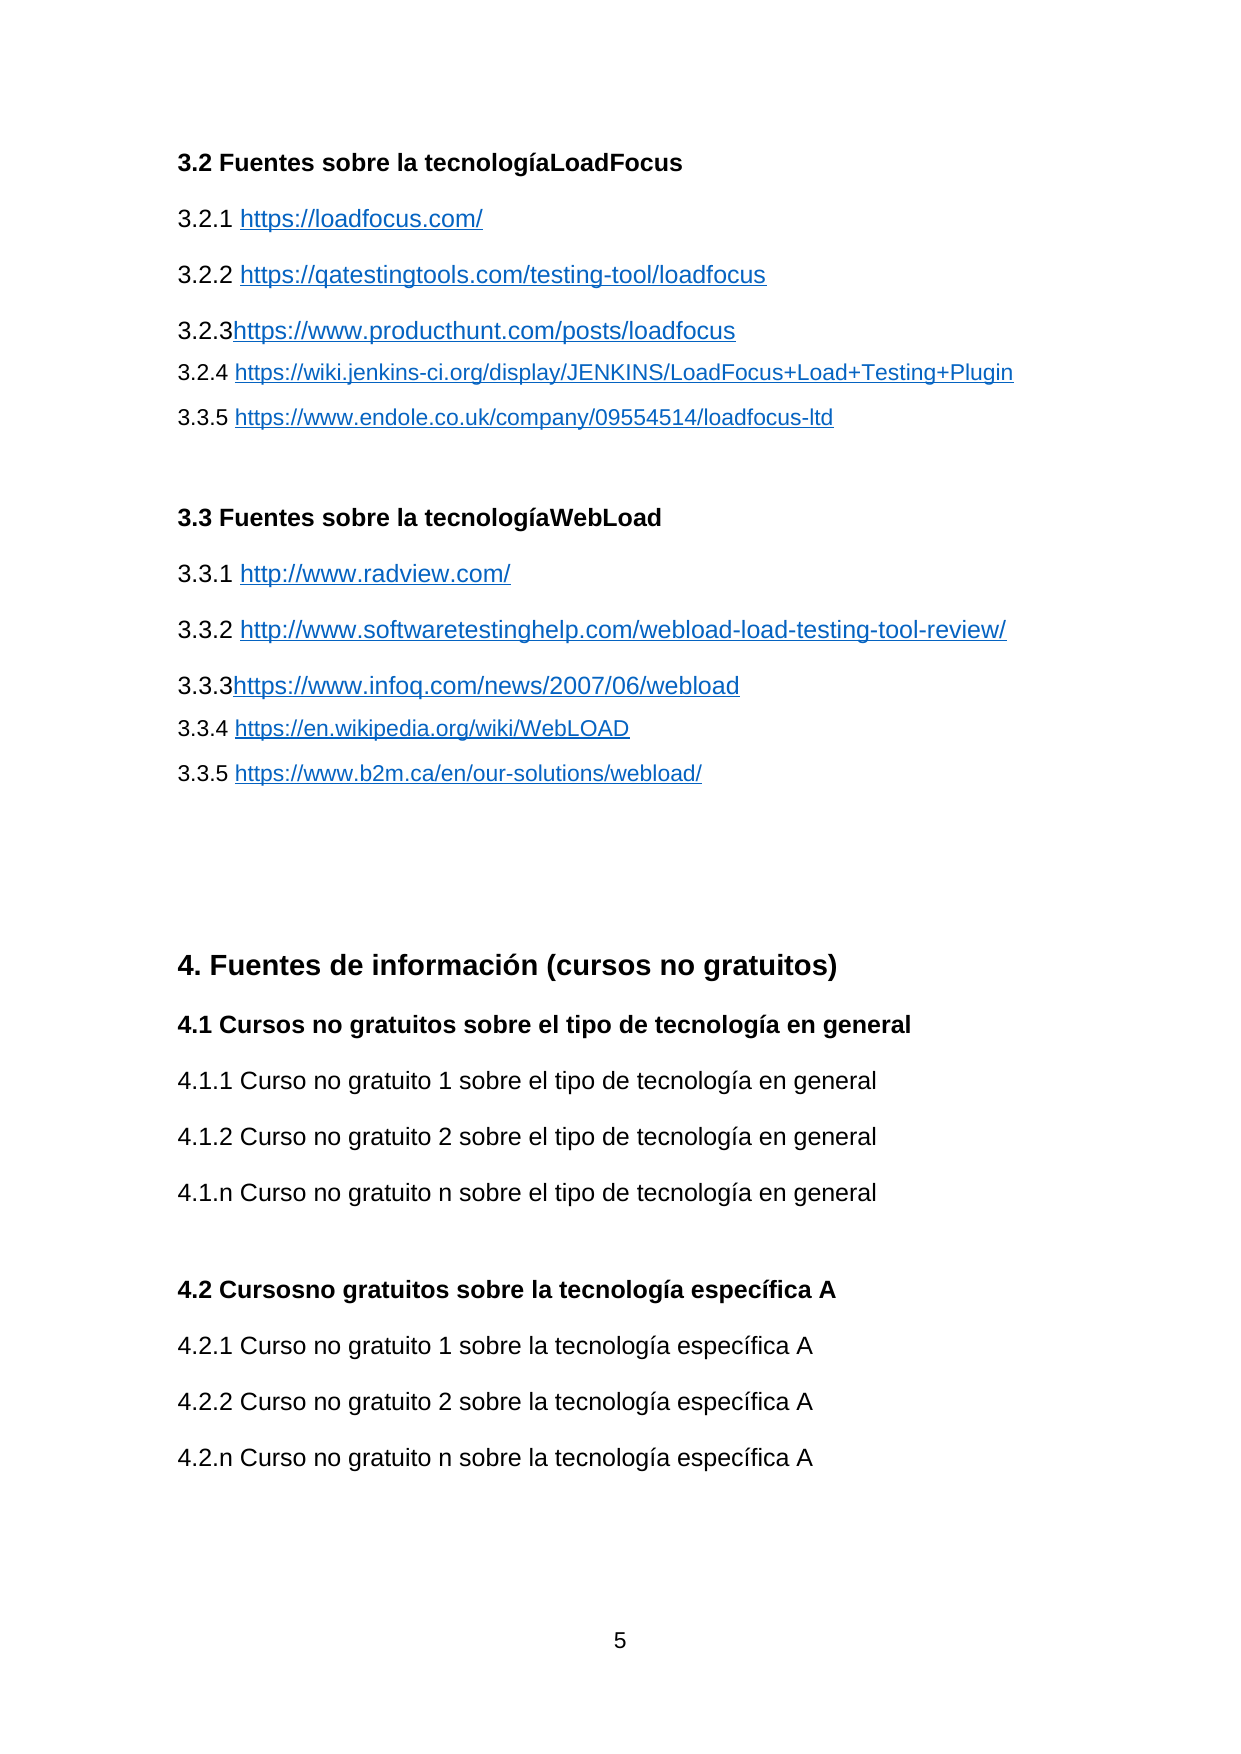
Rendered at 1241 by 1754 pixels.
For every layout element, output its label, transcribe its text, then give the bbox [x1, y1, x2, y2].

text 3.2.4 https://wiki.jenkins-ci.org/display/JENKINS/LoadFocus+Load+Testing+Plugin [177, 359, 1063, 386]
text 3.3.4 https://en.wikipedia.org/wiki/WebLOAD [177, 714, 1063, 741]
subtitle 3.2 Fuentes sobre la tecnologíaLoadFocus [177, 148, 1063, 176]
text 3.3.5 https://www.b2m.ca/en/our-solutions/webload/ [177, 760, 1063, 786]
subtitle 3.2.2 https://qatestingtools.com/testing-tool/loadfocus [177, 260, 1063, 288]
subtitle 4.2.2 Curso no gratuito 2 sobre la tecnología específica A [177, 1387, 1063, 1416]
subtitle 4.2.n Curso no gratuito n sobre la tecnología específica A [177, 1443, 1063, 1472]
subtitle 4. Fuentes de información (cursos no gratuitos) [177, 948, 1063, 982]
subtitle 4.2 Cursosno gratuitos sobre la tecnología específica A [177, 1275, 1063, 1303]
subtitle 3.2.3https://www.producthunt.com/posts/loadfocus [177, 316, 1063, 344]
subtitle 3.2.1 https://loadfocus.com/ [177, 204, 1063, 232]
subtitle 3.3.3https://www.infoq.com/news/2007/06/webload [177, 671, 1063, 700]
subtitle 4.1.2 Curso no gratuito 2 sobre el tipo de tecnología en general [177, 1122, 1063, 1150]
subtitle 4.1.1 Curso no gratuito 1 sobre el tipo de tecnología en general [177, 1066, 1063, 1094]
subtitle 3.3.1 http://www.radview.com/ [177, 559, 1063, 588]
subtitle 3.3.2 http://www.softwaretestinghelp.com/webload-load-testing-tool-review/ [177, 615, 1063, 644]
subtitle 3.3 Fuentes sobre la tecnologíaWebLoad [177, 503, 1063, 532]
subtitle 4.1.n Curso no gratuito n sobre el tipo de tecnología en general [177, 1178, 1063, 1206]
subtitle 4.1 Cursos no gratuitos sobre el tipo de tecnología en general [177, 1009, 1063, 1038]
subtitle 4.2.1 Curso no gratuito 1 sobre la tecnología específica A [177, 1331, 1063, 1359]
text 3.3.5 https://www.endole.co.uk/company/09554514/loadfocus-ltd [177, 404, 1063, 431]
